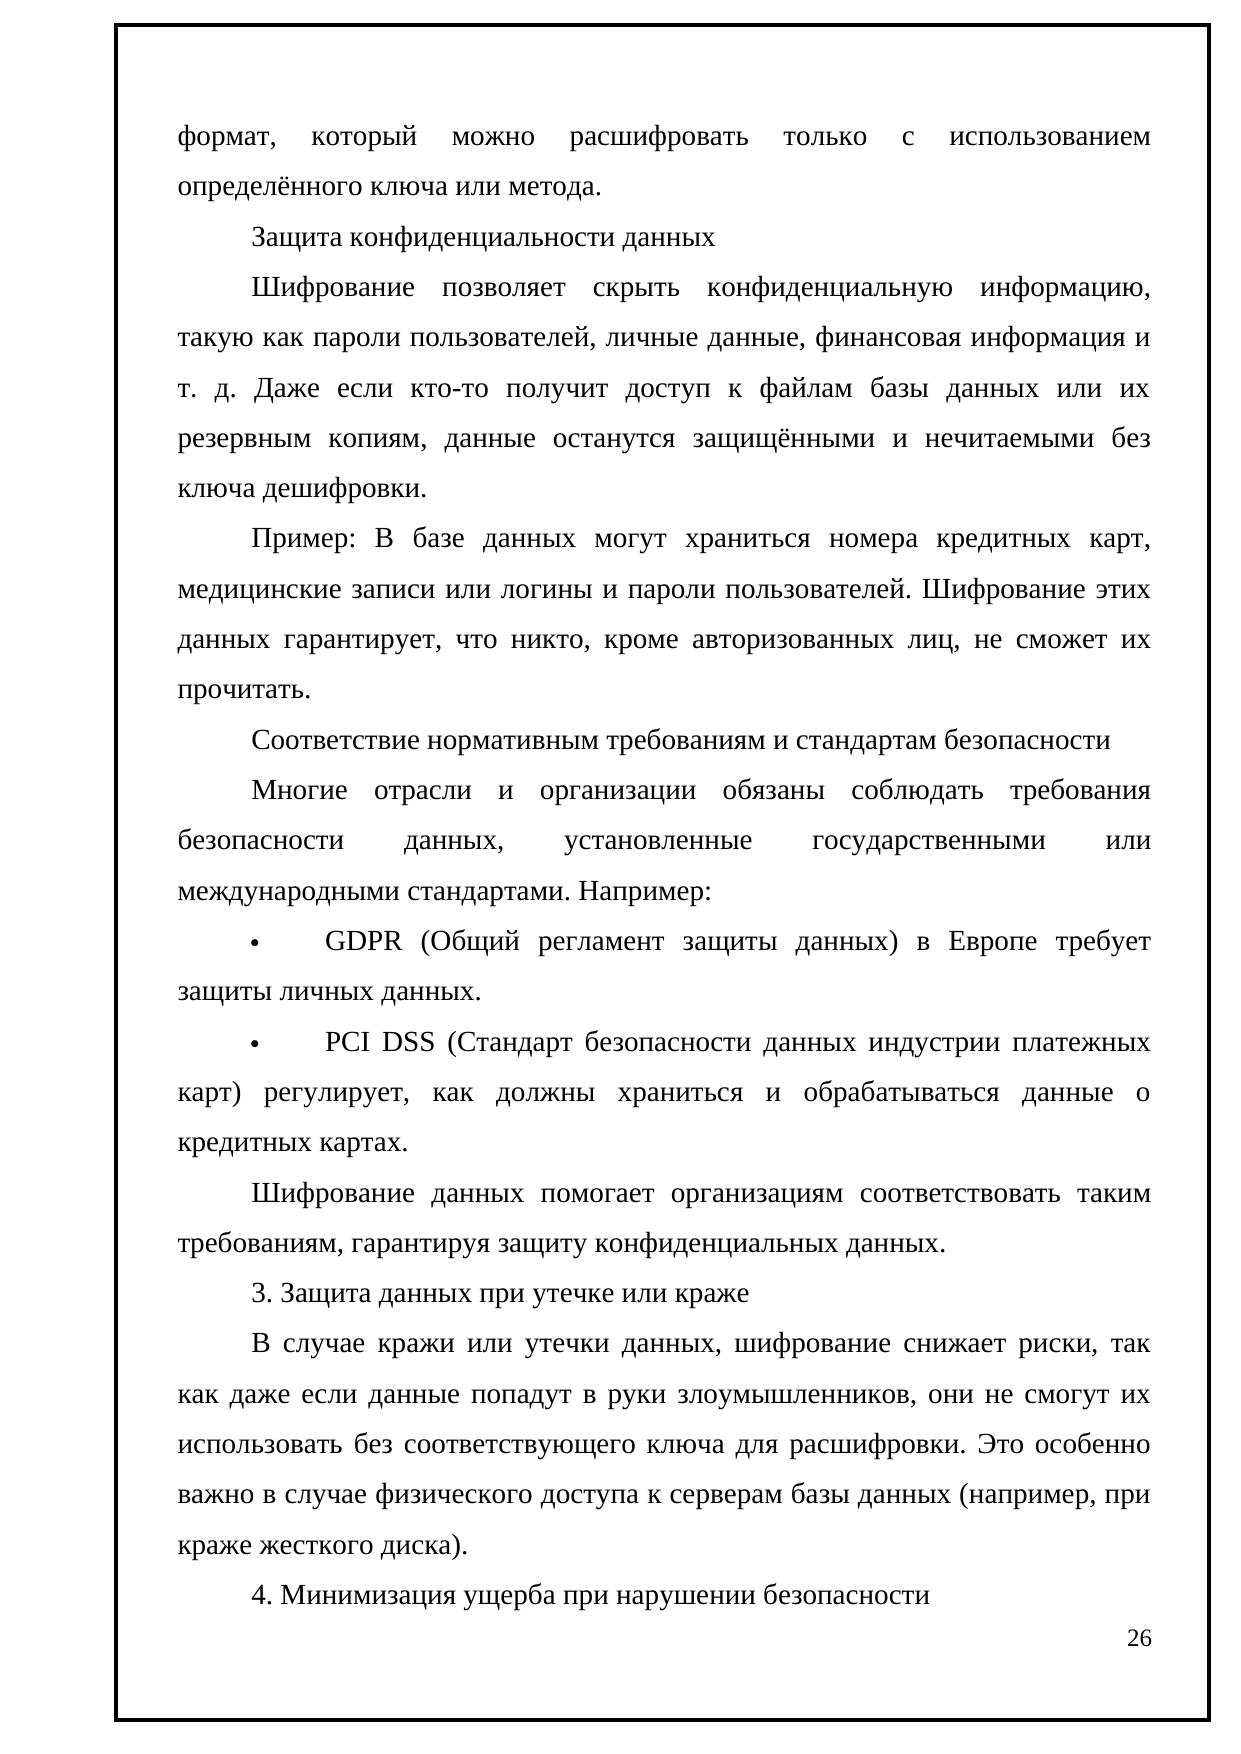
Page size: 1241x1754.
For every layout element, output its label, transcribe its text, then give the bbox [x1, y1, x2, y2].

text В случае кражи или утечки данных, шифрование снижает риски, так как даже если данные попадут в руки злоумышленников, они не смогут их использовать без соответствующего ключа для расшифровки. Это особенно важно в случае физического доступа к серверам базы данных (например, при краже жесткого диска). [177, 1326, 1152, 1560]
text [177, 118, 1152, 202]
text 4. Минимизация ущерба при нарушении безопасности [177, 1577, 1152, 1611]
text 3. Защита данных при утечке или краже [177, 1275, 1152, 1309]
text Пример: В базе данных могут храниться номера кредитных карт, медицинские записи или логины и пароли пользователей. Шифрование этих данных гарантирует, что никто, кроме авторизованных лиц, не сможет их прочитать. [177, 521, 1152, 705]
text Защита конфиденциальности данных [177, 219, 1152, 252]
text Соответствие нормативным требованиям и стандартам безопасности [177, 722, 1152, 755]
list GDPR (Общий регламент защиты данных) в Европе требует защиты личных данных. [177, 923, 1152, 1007]
list PCI DSS (Стандарт безопасности данных индустрии платежных карт) регулирует, как должны храниться и обрабатываться данные о кредитных картах. [177, 1024, 1152, 1158]
text Многие отрасли и организации обязаны соблюдать требования безопасности данных, установленные государственными или международными стандартами. Например: [177, 772, 1152, 906]
text Шифрование данных помогает организациям соответствовать таким требованиям, гарантируя защиту конфиденциальных данных. [177, 1175, 1152, 1258]
text Шифрование позволяет скрыть конфиденциальную информацию, такую как пароли пользователей, личные данные, финансовая информация и т. д. Даже если кто-то получит доступ к файлам базы данных или их резервным копиям, данные останутся защищёнными и нечитаемыми без ключа дешифровки. [177, 269, 1152, 504]
